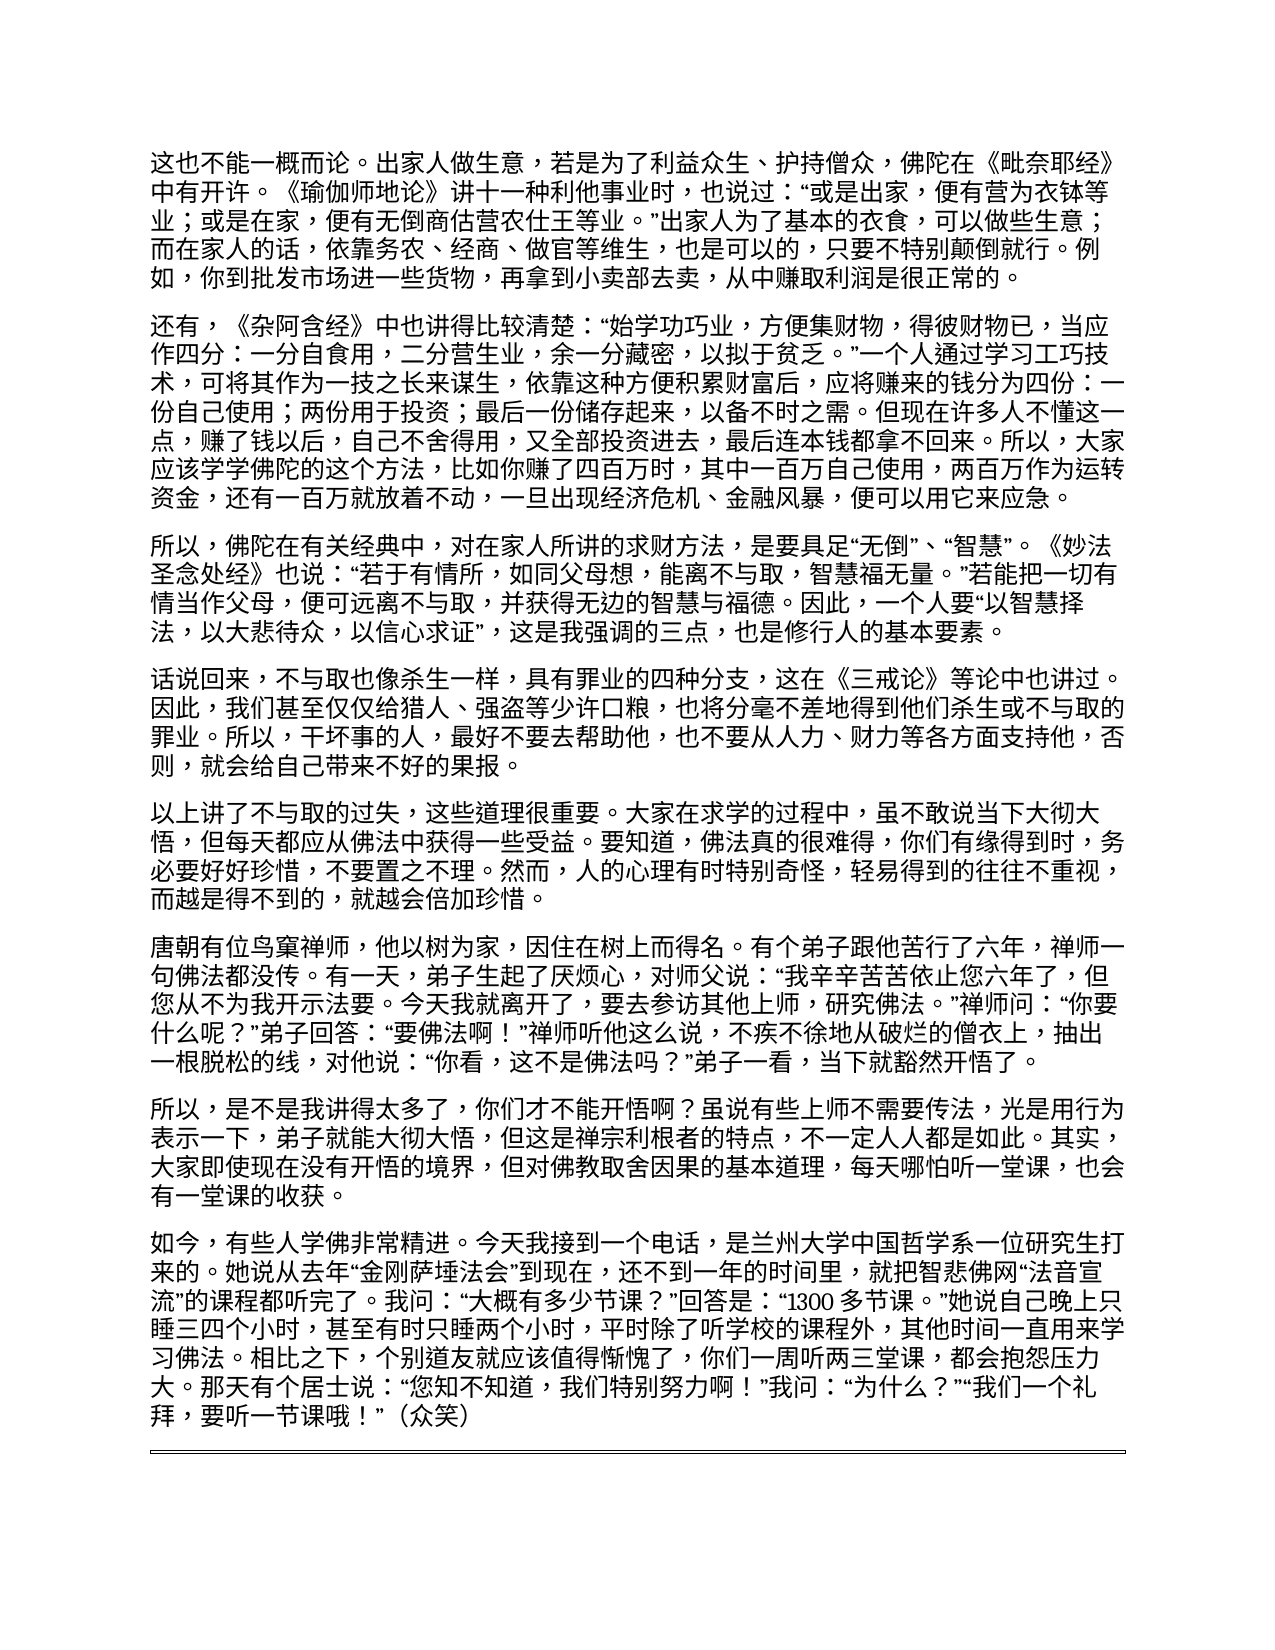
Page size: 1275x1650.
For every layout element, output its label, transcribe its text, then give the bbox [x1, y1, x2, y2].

text 还有，《杂阿含经》中也讲得比较清楚：“始学功巧业，方便集财物，得彼财物已，当应作四分：一分自食用，二分营生业，余一分藏密，以拟于贫乏。”一个人通过学习工巧技术，可将其作为一技之长来谋生，依靠这种方便积累财富后，应将赚来的钱分为四份：一份自己使用；两份用于投资；最后一份储存起来，以备不时之需。但现在许多人不懂这一点，赚了钱以后，自己不舍得用，又全部投资进去，最后连本钱都拿不回来。所以，大家应该学学佛陀的这个方法，比如你赚了四百万时，其中一百万自己使用，两百万作为运转资金，还有一百万就放着不动，一旦出现经济危机、金融风暴，便可以用它来应急。 [150, 312, 1125, 514]
text 所以，佛陀在有关经典中，对在家人所讲的求财方法，是要具足“无倒”、“智慧”。《妙法圣念处经》也说：“若于有情所，如同父母想，能离不与取，智慧福无量。”若能把一切有情当作父母，便可远离不与取，并获得无边的智慧与福德。因此，一个人要“以智慧择法，以大悲待众，以信心求证”，这是我强调的三点，也是修行人的基本要素。 [150, 532, 1125, 647]
text 所以，是不是我讲得太多了，你们才不能开悟啊？虽说有些上师不需要传法，光是用行为表示一下，弟子就能大彻大悟，但这是禅宗利根者的特点，不一定人人都是如此。其实，大家即使现在没有开悟的境界，但对佛教取舍因果的基本道理，每天哪怕听一堂课，也会有一堂课的收获。 [150, 1096, 1125, 1211]
text 如今，有些人学佛非常精进。今天我接到一个电话，是兰州大学中国哲学系一位研究生打来的。她说从去年“金刚萨埵法会”到现在，还不到一年的时间里，就把智悲佛网“法音宣流”的课程都听完了。我问：“大概有多少节课？”回答是：“1300多节课。”她说自己晚上只睡三四个小时，甚至有时只睡两个小时，平时除了听学校的课程外，其他时间一直用来学习佛法。相比之下，个别道友就应该值得惭愧了，你们一周听两三堂课，都会抱怨压力大。那天有个居士说：“您知不知道，我们特别努力啊！”我问：“为什么？”“我们一个礼拜，要听一节课哦！”（众笑） [150, 1230, 1125, 1431]
text 唐朝有位鸟窠禅师，他以树为家，因住在树上而得名。有个弟子跟他苦行了六年，禅师一句佛法都没传。有一天，弟子生起了厌烦心，对师父说：“我辛辛苦苦依止您六年了，但您从不为我开示法要。今天我就离开了，要去参访其他上师，研究佛法。”禅师问：“你要什么呢？”弟子回答：“要佛法啊！”禅师听他这么说，不疾不徐地从破烂的僧衣上，抽出一根脱松的线，对他说：“你看，这不是佛法吗？”弟子一看，当下就豁然开悟了。 [150, 934, 1125, 1077]
text 话说回来，不与取也像杀生一样，具有罪业的四种分支，这在《三戒论》等论中也讲过。因此，我们甚至仅仅给猎人、强盗等少许口粮，也将分毫不差地得到他们杀生或不与取的罪业。所以，干坏事的人，最好不要去帮助他，也不要从人力、财力等各方面支持他，否则，就会给自己带来不好的果报。 [150, 666, 1125, 781]
text 以上讲了不与取的过失，这些道理很重要。大家在求学的过程中，虽不敢说当下大彻大悟，但每天都应从佛法中获得一些受益。要知道，佛法真的很难得，你们有缘得到时，务必要好好珍惜，不要置之不理。然而，人的心理有时特别奇怪，轻易得到的往往不重视，而越是得不到的，就越会倍加珍惜。 [150, 800, 1125, 915]
text 这也不能一概而论。出家人做生意，若是为了利益众生、护持僧众，佛陀在《毗奈耶经》中有开许。《瑜伽师地论》讲十一种利他事业时，也说过：“或是出家，便有营为衣钵等业；或是在家，便有无倒商估营农仕王等业。”出家人为了基本的衣食，可以做些生意；而在家人的话，依靠务农、经商、做官等维生，也是可以的，只要不特别颠倒就行。例如，你到批发市场进一些货物，再拿到小卖部去卖，从中赚取利润是很正常的。 [150, 150, 1125, 294]
